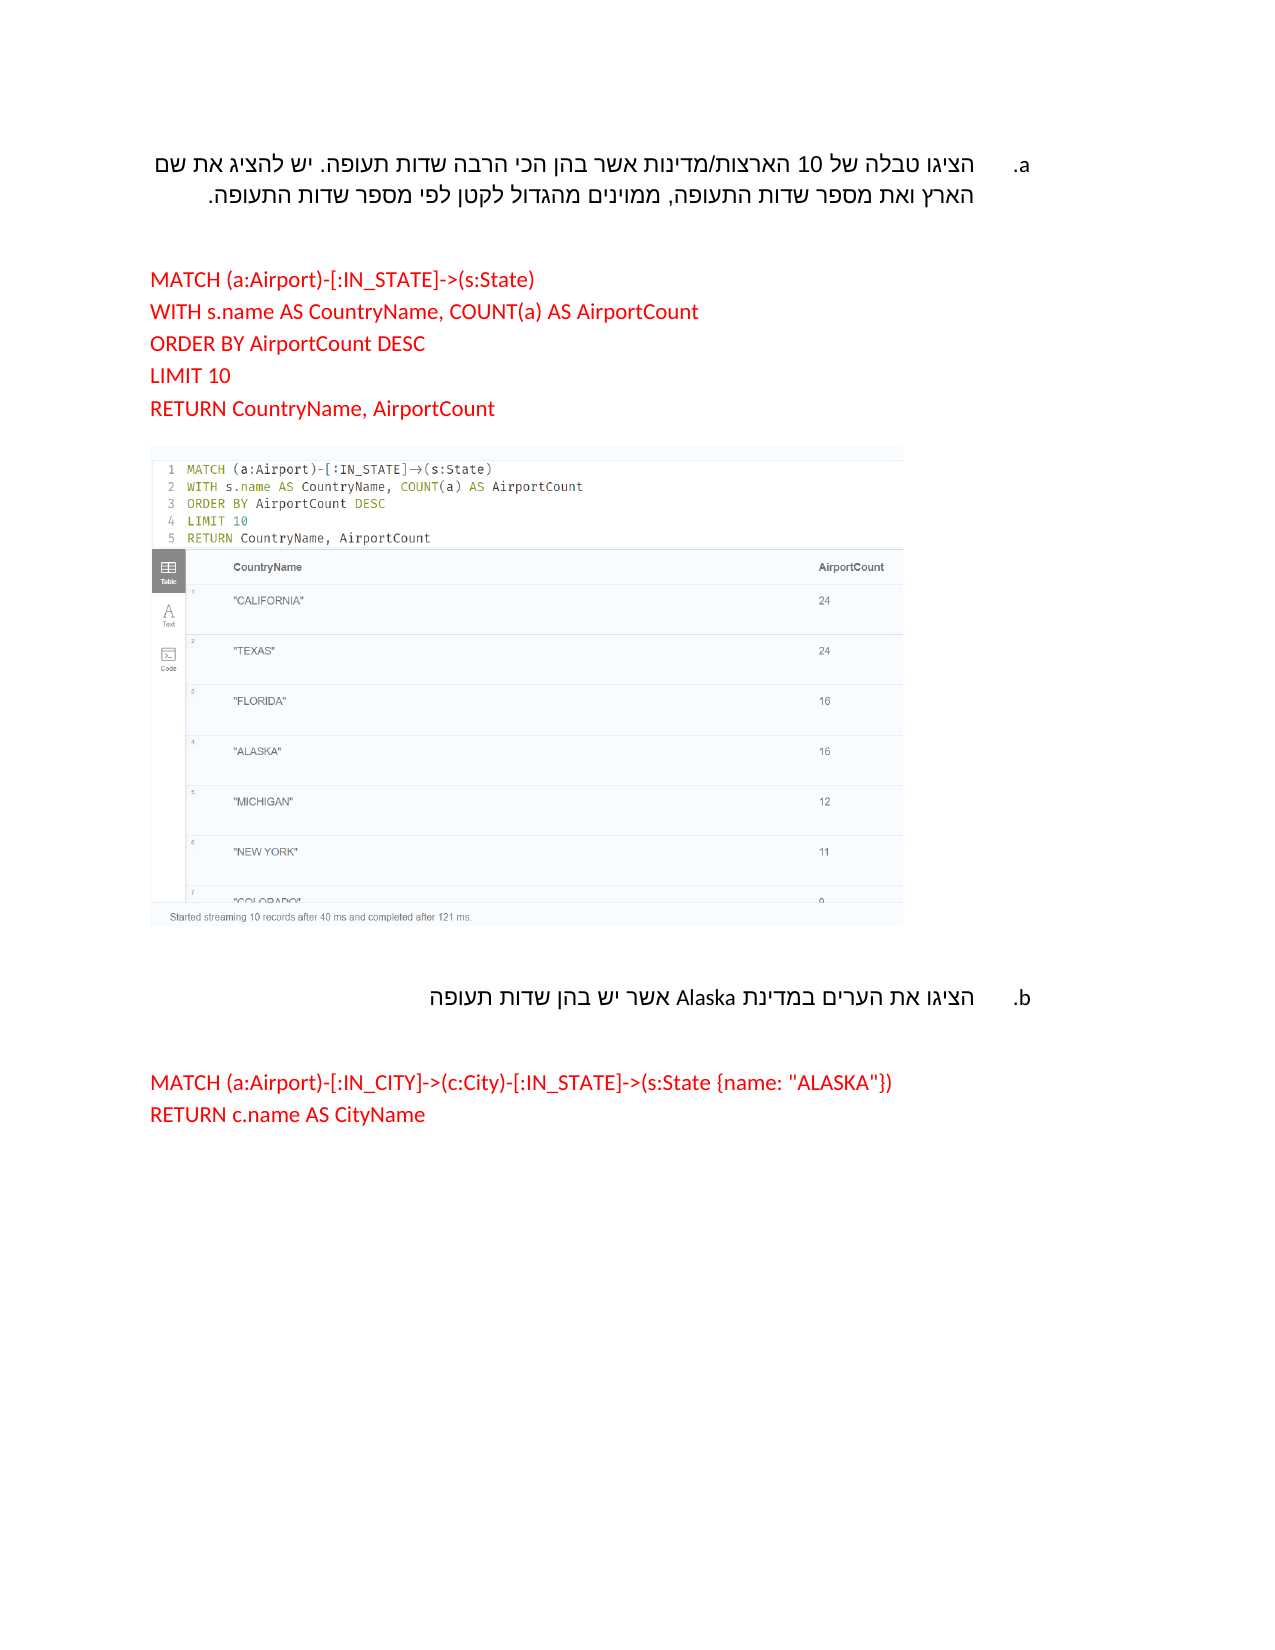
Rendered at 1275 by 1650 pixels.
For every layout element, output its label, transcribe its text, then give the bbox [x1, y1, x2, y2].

list הציגו את הערים במדינת Alaska אשר יש בהן שדות תעופה [150, 983, 1012, 1011]
picture [150, 446, 904, 926]
text MATCH (a:Airport)-[:IN_CITY]->(c:City)-[:IN_STATE]->(s:State {name: "ALASKA"}) RETURN c.name AS CityName [150, 1068, 1125, 1128]
list הציגו טבלה של 10 הארצות/מדינות אשר בהן הכי הרבה שדות תעופה. יש להציג את שם הארץ ואת מספר שדות התעופה, ממוינים מהגדול לקטן לפי מספר שדות התעופה. [150, 150, 1012, 208]
text MATCH (a:Airport)-[:IN_STATE]->(s:State) WITH s.name AS CountryName, COUNT(a) AS AirportCount ORDER BY AirportCount DESC LIMIT 10 RETURN CountryName, AirportCount [150, 265, 1125, 422]
